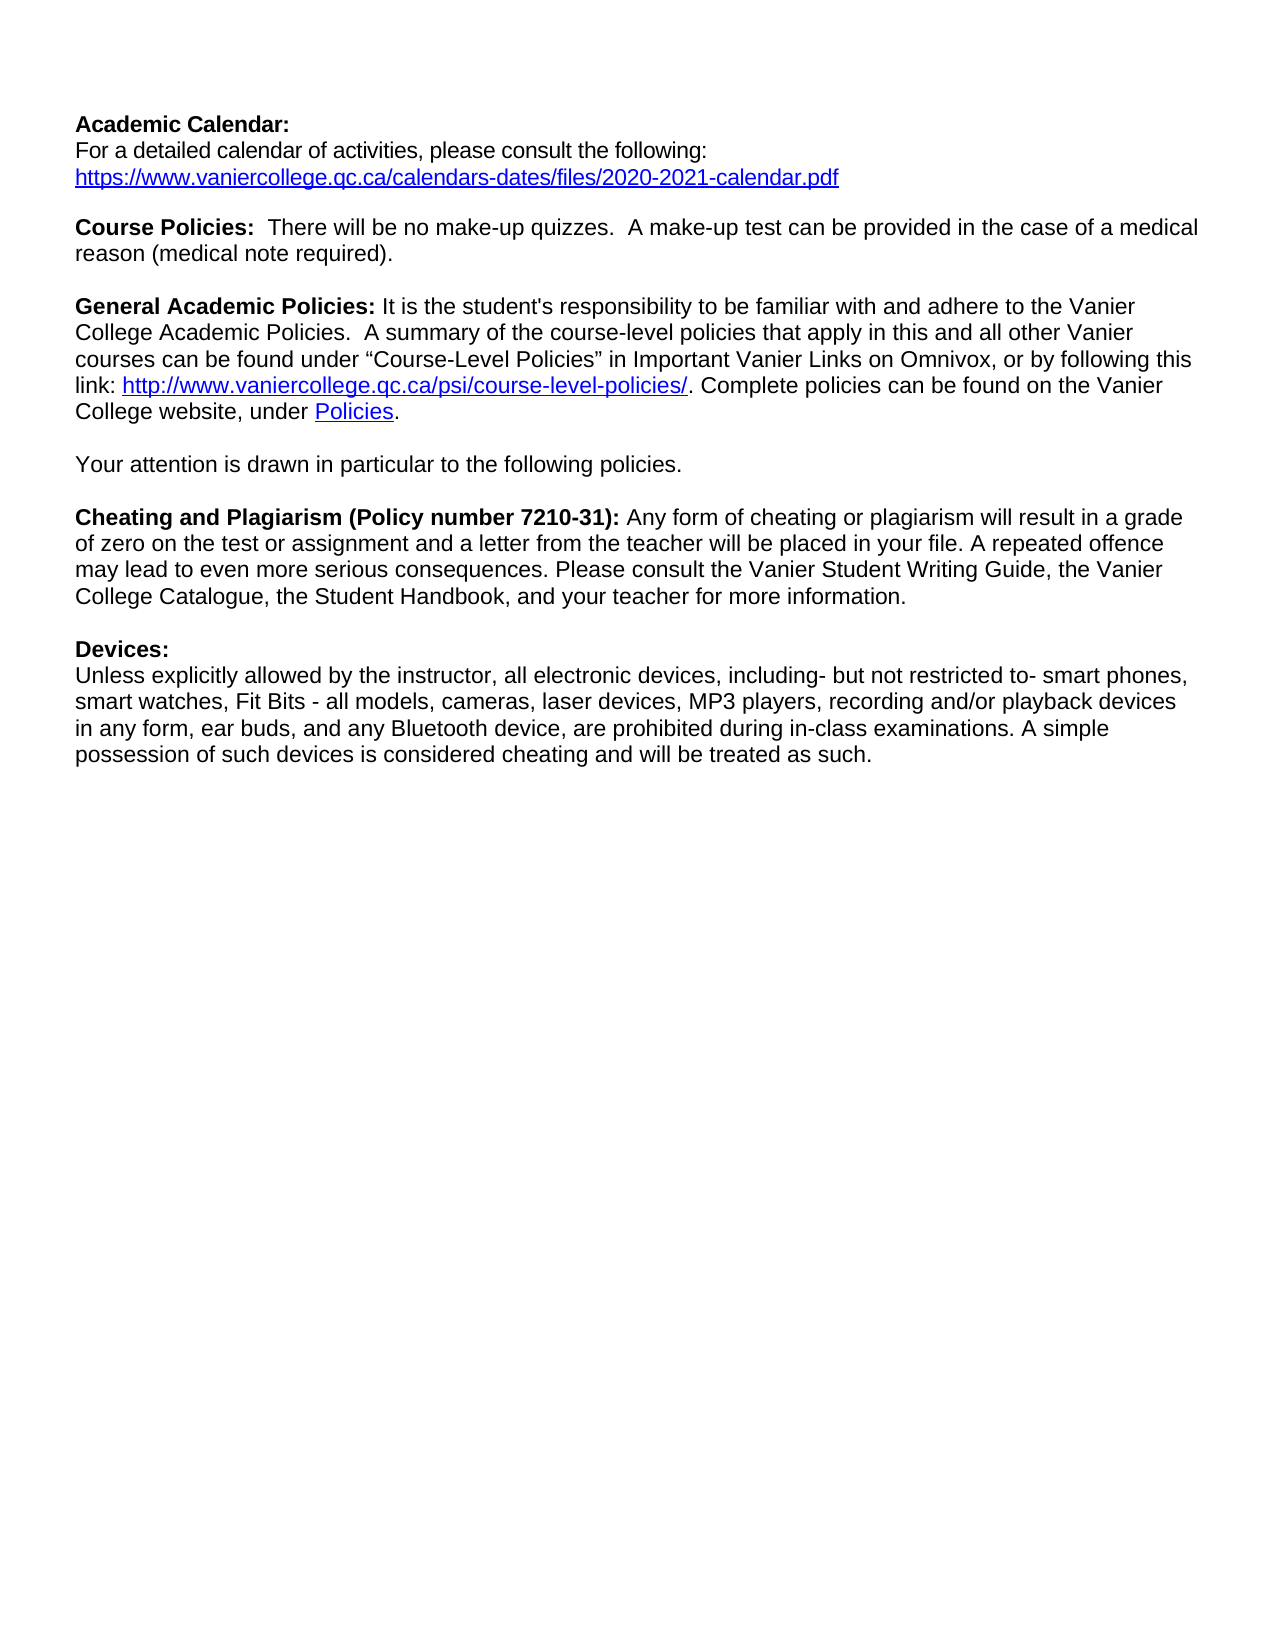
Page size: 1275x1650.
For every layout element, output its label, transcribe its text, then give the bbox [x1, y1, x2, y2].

text Cheating and Plagiarism (Policy number 7210-31): Any form of cheating or plagiarism will result in a grade of zero on the test or assignment and a letter from the teacher will be placed in your file. A repeated offence may lead to even more serious consequences. Please consult the Vanier Student Writing Guide, the Vanier College Catalogue, the Student Handbook, and your teacher for more information. [75, 504, 1200, 609]
text Devices: [75, 636, 1200, 662]
text Your attention is drawn in particular to the following policies. [75, 451, 1200, 477]
text General Academic Policies: It is the student's responsibility to be familiar with and adhere to the Vanier College Academic Policies. A summary of the course-level policies that apply in this and all other Vanier courses can be found under “Course-Level Policies” in Important Vanier Links on Omnivox, or by following this link: http://www.vaniercollege.qc.ca/psi/course-level-policies/. Complete policies can be found on the Vanier College website, under Policies. [75, 293, 1200, 425]
text https://www.vaniercollege.qc.ca/calendars-dates/files/2020-2021-calendar.pdf [75, 163, 1200, 190]
text Unless explicitly allowed by the instructor, all electronic devices, including- but not restricted to- smart phones, smart watches, Fit Bits - all models, cameras, laser devices, MP3 players, recording and/or playback devices in any form, ear buds, and any Bluetooth device, are prohibited during in-class examinations. A simple possession of such devices is considered cheating and will be treated as such. [75, 662, 1200, 767]
text Course Policies: There will be no make-up quizzes. A make-up test can be provided in the case of a medical reason (medical note required). [75, 214, 1200, 267]
text Academic Calendar: [75, 111, 1200, 137]
text For a detailed calendar of activities, please consult the following: [75, 137, 1200, 163]
